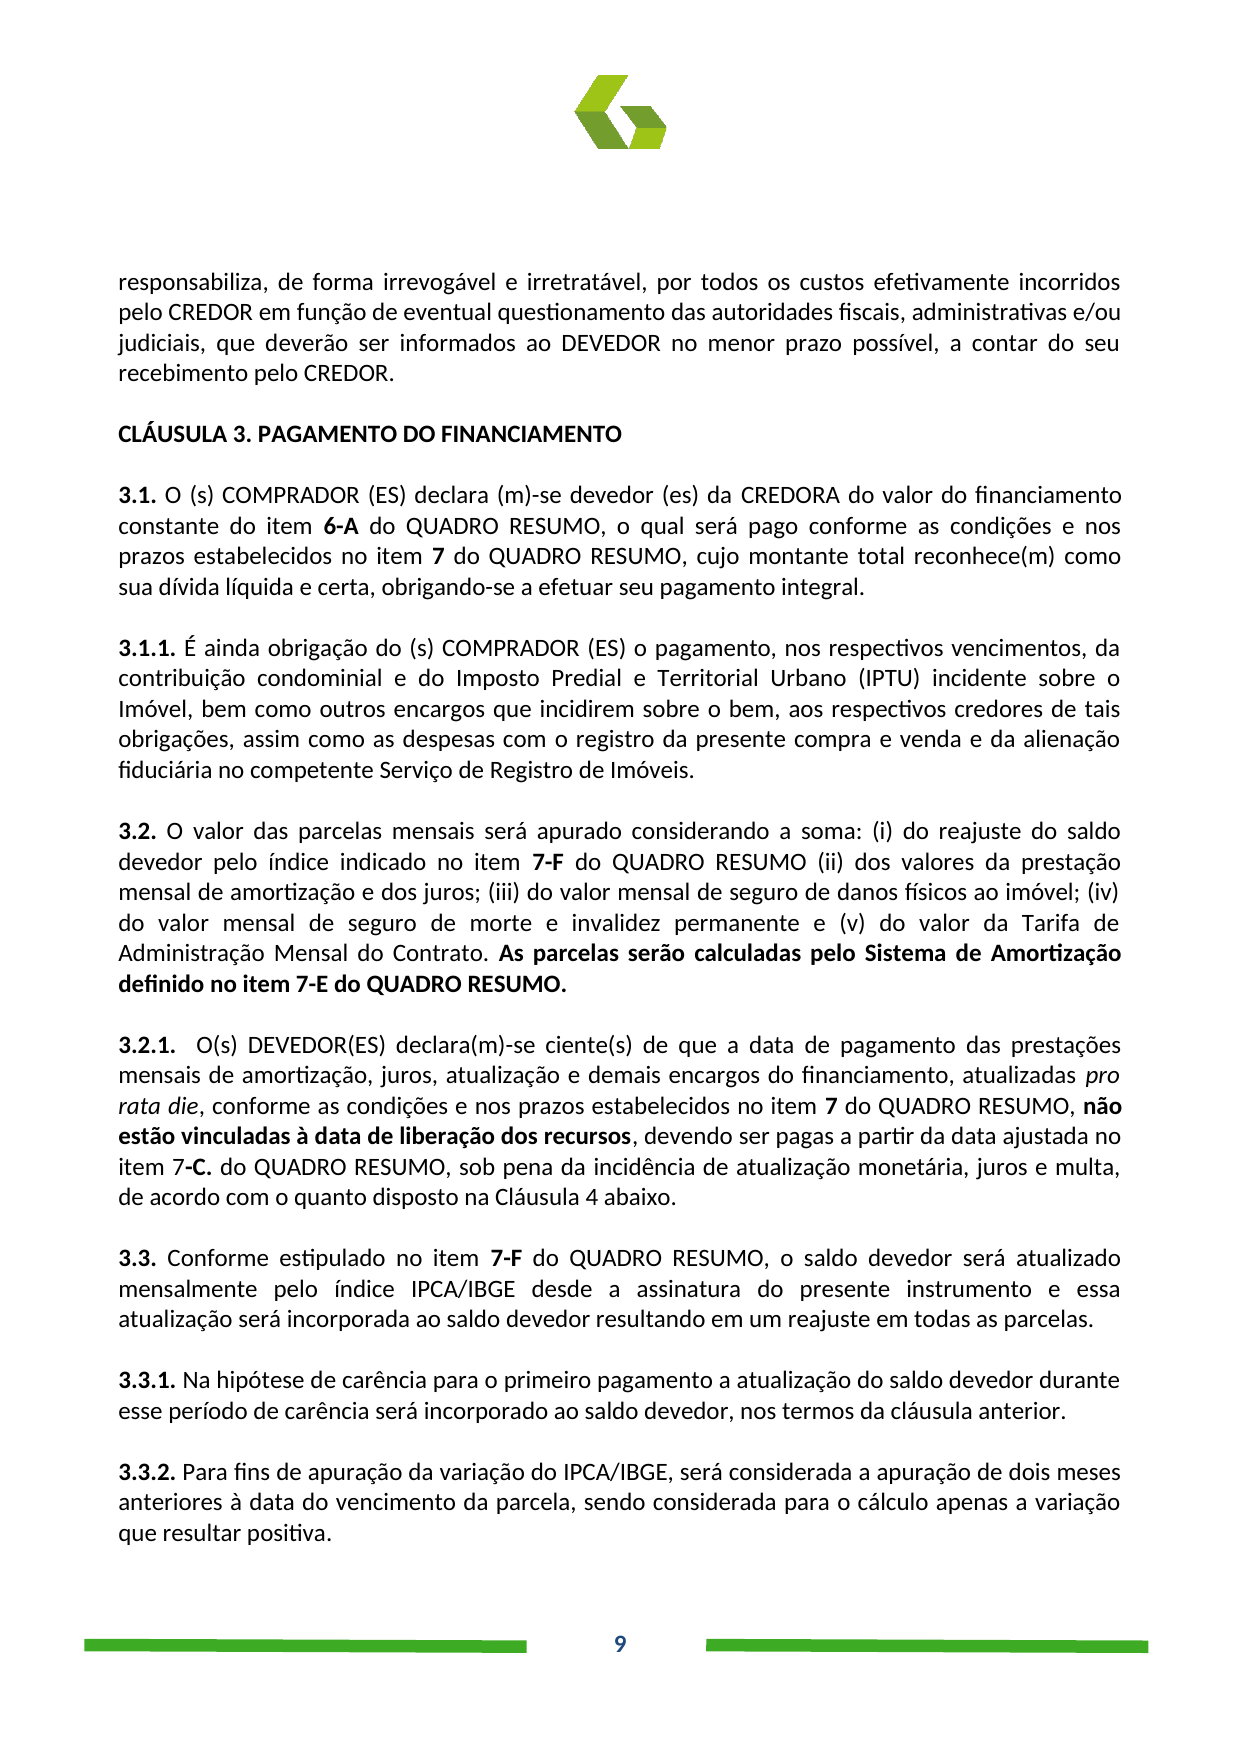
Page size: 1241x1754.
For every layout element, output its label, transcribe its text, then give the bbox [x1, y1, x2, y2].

text 3.1.1. É ainda obrigação do (s) COMPRADOR (ES) o pagamento, nos respectivos vencimentos, da contribuição condominial e do Imposto Predial e Territorial Urbano (IPTU) incidente sobre o Imóvel, bem como outros encargos que incidirem sobre o bem, aos respectivos credores de tais obrigações, assim como as despesas com o registro da presente compra e venda e da alienação fiduciária no competente Serviço de Registro de Imóveis. [118, 632, 1122, 784]
text 3.2. O valor das parcelas mensais será apurado considerando a soma: (i) do reajuste do saldo devedor pelo índice indicado no item 7-F do QUADRO RESUMO (ii) dos valores da prestação mensal de amortização e dos juros; (iii) do valor mensal de seguro de danos físicos ao imóvel; (iv) do valor mensal de seguro de morte e invalidez permanente e (v) do valor da Tarifa de Administração Mensal do Contrato. As parcelas serão calculadas pelo Sistema de Amortização definido no item 7-E do QUADRO RESUMO. [118, 815, 1122, 998]
text 3.2.1. O(s) DEVEDOR(ES) declara(m)-se ciente(s) de que a data de pagamento das prestações mensais de amortização, juros, atualização e demais encargos do financiamento, atualizadas pro rata die, conforme as condições e nos prazos estabelecidos no item 7 do QUADRO RESUMO, não estão vinculadas à data de liberação dos recursos, devendo ser pagas a partir da data ajustada no item 7-C. do QUADRO RESUMO, sob pena da incidência de atualização monetária, juros e multa, de acordo com o quanto disposto na Cláusula 4 abaixo. [118, 1029, 1122, 1212]
text 3.3.1. Na hipótese de carência para o primeiro pagamento a atualização do saldo devedor durante esse período de carência será incorporado ao saldo devedor, nos termos da cláusula anterior. [118, 1364, 1122, 1426]
text CLÁUSULA 3. PAGAMENTO DO FINANCIAMENTO [118, 418, 1122, 449]
text 3.3.2. Para fins de apuração da variação do IPCA/IBGE, será considerada a apuração de dois meses anteriores à data do vencimento da parcela, sendo considerada para o cálculo apenas a variação que resultar positiva. [118, 1456, 1122, 1548]
picture [574, 75, 667, 149]
text 3.3. Conforme estipulado no item 7-F do QUADRO RESUMO, o saldo devedor será atualizado mensalmente pelo índice IPCA/IBGE desde a assinatura do presente instrumento e essa atualização será incorporada ao saldo devedor resultando em um reajuste em todas as parcelas. [118, 1242, 1122, 1334]
text 3.1. O (s) COMPRADOR (ES) declara (m)-se devedor (es) da CREDORA do valor do financiamento constante do item 6-A do QUADRO RESUMO, o qual será pago conforme as condições e nos prazos estabelecidos no item 7 do QUADRO RESUMO, cujo montante total reconhece(m) como sua dívida líquida e certa, obrigando-se a efetuar seu pagamento integral. [118, 479, 1122, 601]
